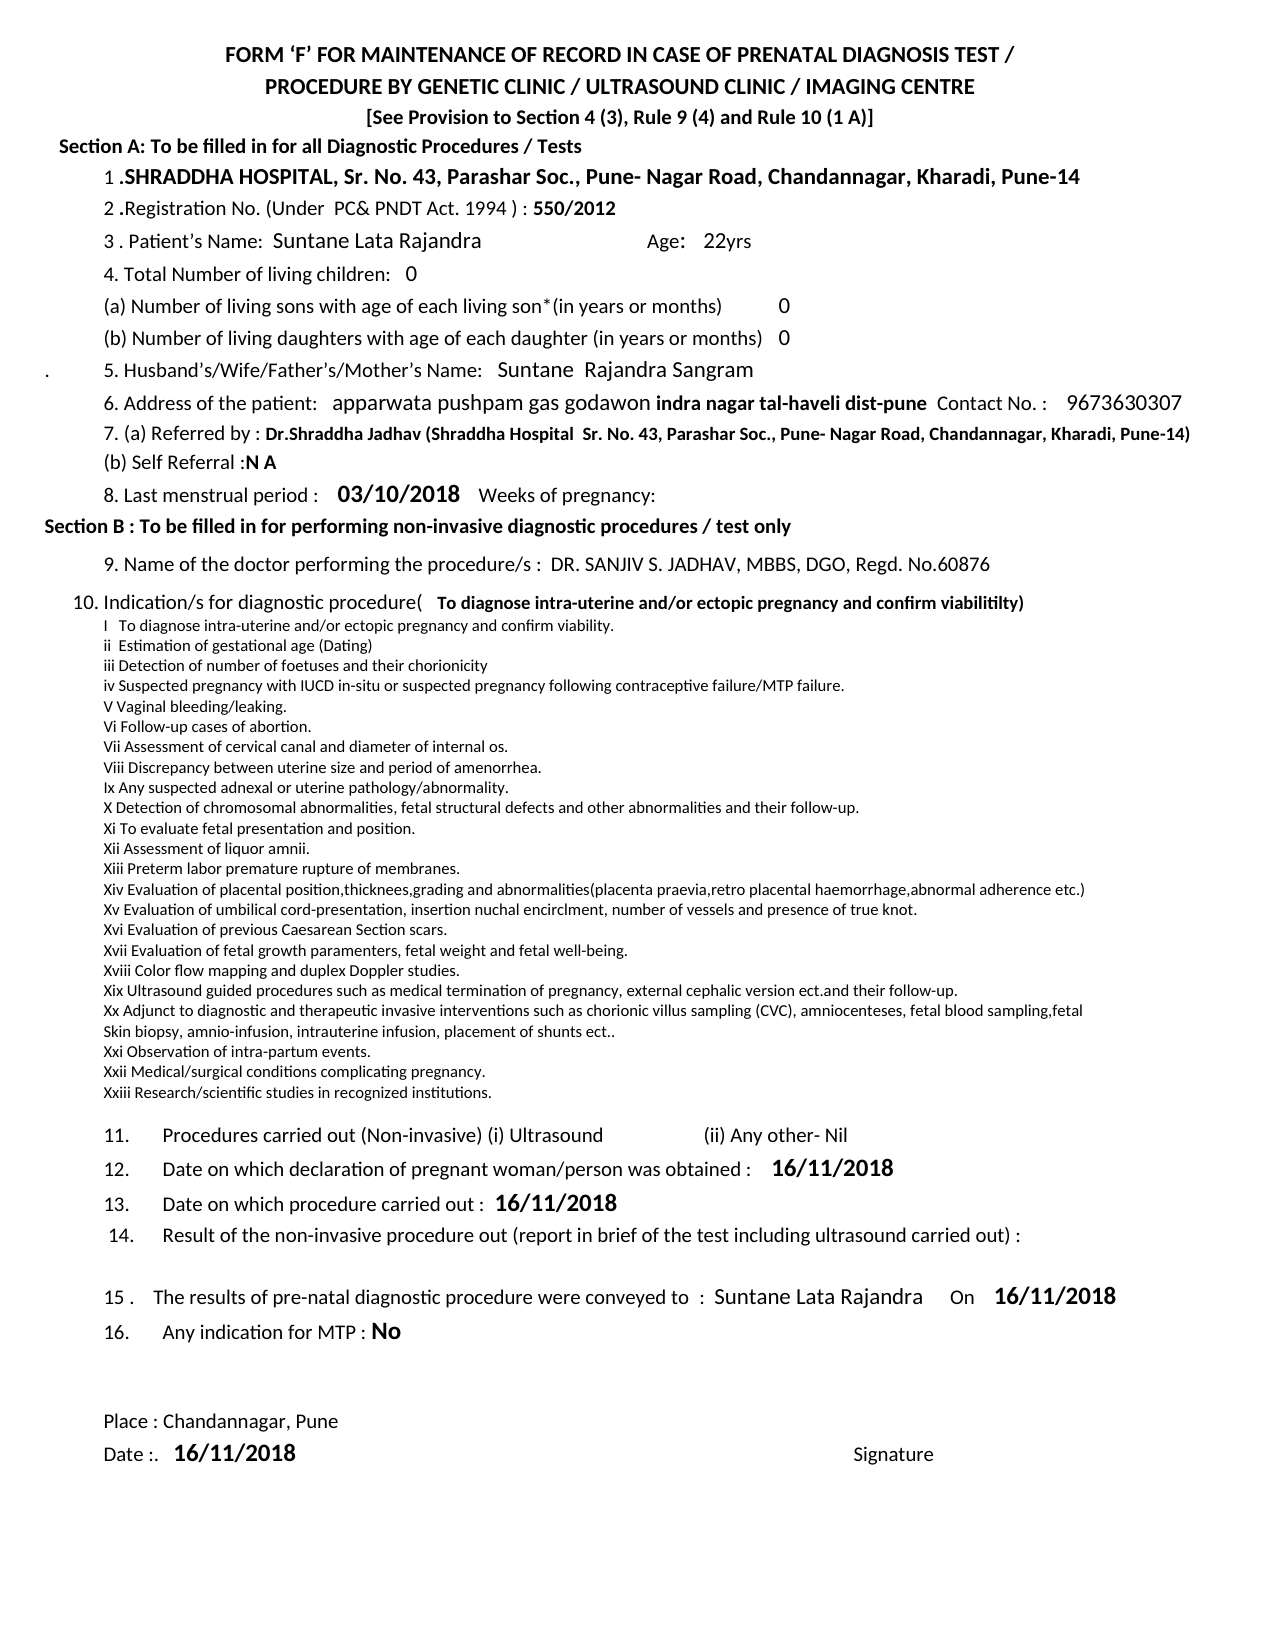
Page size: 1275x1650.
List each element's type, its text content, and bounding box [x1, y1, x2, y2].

text 1 .SHRADDHA HOSPITAL, Sr. No. 43, Parashar Soc., Pune- Nagar Road, Chandannagar, Kharadi, Pune-14 [44, 162, 1196, 191]
text iii Detection of number of foetuses and their chorionicity [0, 655, 1196, 676]
text Place : Chandannagar, Pune [0, 1408, 1275, 1434]
text 14. Result of the non-invasive procedure out (report in brief of the test including ultrasound carried out) : [103, 1222, 1226, 1247]
text Date :. Signature [0, 1438, 1275, 1468]
text 2 .Registration No. (Under PC& PNDT Act. 1994 ) : 550/2012 [44, 195, 1196, 220]
text Section B : To be filled in for performing non-invasive diagnostic procedures / test only [44, 513, 1255, 538]
text V Vaginal bleeding/leaking. [0, 696, 1196, 716]
text 15 . The results of pre-natal diagnostic procedure were conveyed to : On [0, 1280, 1275, 1311]
text Xviii Color flow mapping and duplex Doppler studies. [0, 960, 1275, 980]
text 12. Date on which declaration of pregnant woman/person was obtained : [0, 1152, 1275, 1182]
text (b) Self Referral :N A [44, 449, 1255, 474]
text Xii Assessment of liquor amnii. [0, 838, 1196, 858]
text Xiv Evaluation of placental position,thicknees,grading and abnormalities(placenta praevia,retro placental haemorrhage,abnormal adherence etc.) [0, 879, 1275, 899]
text (b) Number of living daughters with age of each daughter (in years or months) [44, 323, 1255, 351]
text 9. Name of the doctor performing the procedure/s : DR. SANJIV S. JADHAV, MBBS, DGO, Regd. No.60876 [0, 551, 1255, 577]
text ii Estimation of gestational age (Dating) [0, 635, 1196, 655]
text Ix Any suspected adnexal or uterine pathology/abnormality. [0, 777, 1196, 798]
text (a) Number of living sons with age of each living son*(in years or months) [44, 291, 1255, 319]
text 11. Procedures carried out (Non-invasive) (i) Ultrasound (ii) Any other- Nil [0, 1123, 1275, 1148]
text Skin biopsy, amnio-infusion, intrauterine infusion, placement of shunts ect.. [0, 1021, 1275, 1041]
text Xxi Observation of intra-partum events. [103, 1041, 1275, 1062]
text Xvi Evaluation of previous Caesarean Section scars. [0, 919, 1275, 940]
text Section A: To be filled in for all Diagnostic Procedures / Tests [44, 133, 1196, 159]
text Xvii Evaluation of fetal growth paramenters, fetal weight and fetal well-being. [0, 940, 1275, 960]
text iv Suspected pregnancy with IUCD in-situ or suspected pregnancy following contraceptive failure/MTP failure. [0, 676, 1196, 696]
text Xx Adjunct to diagnostic and therapeutic invasive interventions such as chorionic villus sampling (CVC), amniocenteses, fetal blood sampling,fetal [0, 1001, 1275, 1021]
text Xix Ultrasound guided procedures such as medical termination of pregnancy, external cephalic version ect.and their follow-up. [0, 980, 1275, 1001]
text Xv Evaluation of umbilical cord-presentation, insertion nuchal encirclment, number of vessels and presence of true knot. [0, 899, 1275, 919]
text 13. Date on which procedure carried out : [0, 1187, 1275, 1217]
text 6. Address of the patient: indra nagar tal-haveli dist-pune Contact No. : [103, 388, 1255, 416]
text Xi To evaluate fetal presentation and position. [0, 818, 1196, 838]
text I To diagnose intra-uterine and/or ectopic pregnancy and confirm viability. [103, 615, 1255, 635]
text . 5. Husband’s/Wife/Father’s/Mother’s Name: [44, 355, 1255, 383]
text [See Provision to Section 4 (3), Rule 9 (4) and Rule 10 (1 A)] [44, 104, 1196, 129]
text X Detection of chromosomal abnormalities, fetal structural defects and other abnormalities and their follow-up. [0, 798, 1196, 818]
text Vi Follow-up cases of abortion. [0, 716, 1196, 737]
text Viii Discrepancy between uterine size and period of amenorrhea. [0, 757, 1196, 777]
text PROCEDURE BY GENETIC CLINIC / ULTRASOUND CLINIC / IMAGING CENTRE [44, 72, 1196, 100]
text 16. Any indication for MTP : No [0, 1315, 1275, 1346]
text 3 . Patient’s Name: Age: yrs [44, 224, 1166, 254]
text FORM ‘F’ FOR MAINTENANCE OF RECORD IN CASE OF PRENATAL DIAGNOSIS TEST / [44, 40, 1196, 68]
text 7. (a) Referred by : Dr.Shraddha Jadhav (Shraddha Hospital Sr. No. 43, Parashar Soc., Pune- Nagar Road, Chandannagar, Kharadi, Pune-14) [44, 420, 1255, 445]
text Xxiii Research/scientific studies in recognized institutions. [0, 1082, 1275, 1102]
text 10. Indication/s for diagnostic procedure( To diagnose intra-uterine and/or ectopic pregnancy and confirm viabilitilty) [0, 589, 1196, 615]
text Vii Assessment of cervical canal and diameter of internal os. [0, 737, 1196, 757]
text 4. Total Number of living children: [44, 259, 1196, 287]
text Xxii Medical/surgical conditions complicating pregnancy. [0, 1062, 1275, 1082]
text Xiii Preterm labor premature rupture of membranes. [0, 858, 1196, 879]
text 8. Last menstrual period : Weeks of pregnancy: [44, 478, 1255, 509]
